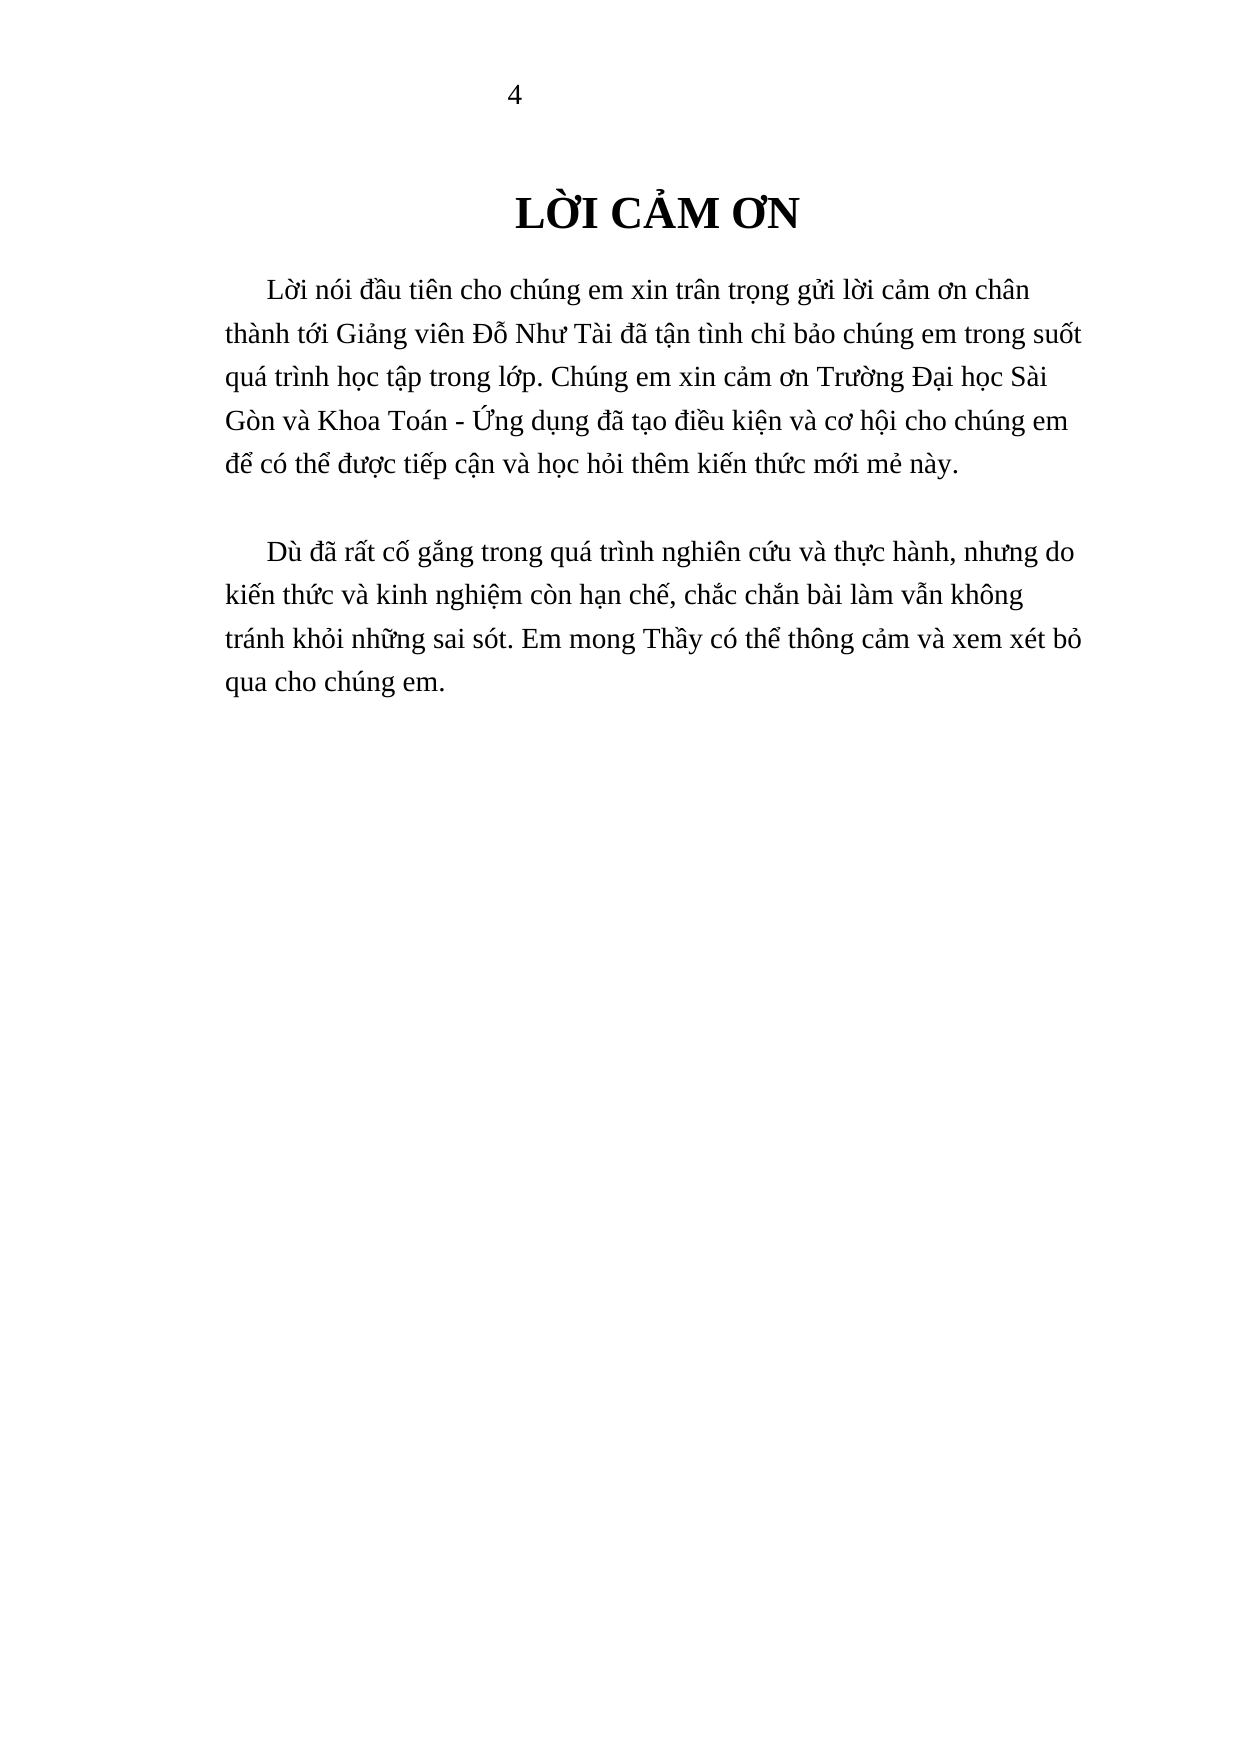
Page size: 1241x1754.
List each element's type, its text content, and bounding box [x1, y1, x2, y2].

subtitle LỜI CẢM ƠN [225, 185, 1090, 238]
text Lời nói đầu tiên cho chúng em xin trân trọng gửi lời cảm ơn chân thành tới Giảng viên Đỗ Như Tài đã tận tình chỉ bảo chúng em trong suốt quá trình học tập trong lớp. Chúng em xin cảm ơn Trường Đại học Sài Gòn và Khoa Toán - Ứng dụng đã tạo điều kiện và cơ hội cho chúng em để có thể được tiếp cận và học hỏi thêm kiến thức mới mẻ này. [225, 272, 1090, 480]
text Dù đã rất cố gắng trong quá trình nghiên cứu và thực hành, nhưng do kiến thức và kinh nghiệm còn hạn chế, chắc chắn bài làm vẫn không tránh khỏi những sai sót. Em mong Thầy có thể thông cảm và xem xét bỏ qua cho chúng em. [225, 534, 1090, 698]
